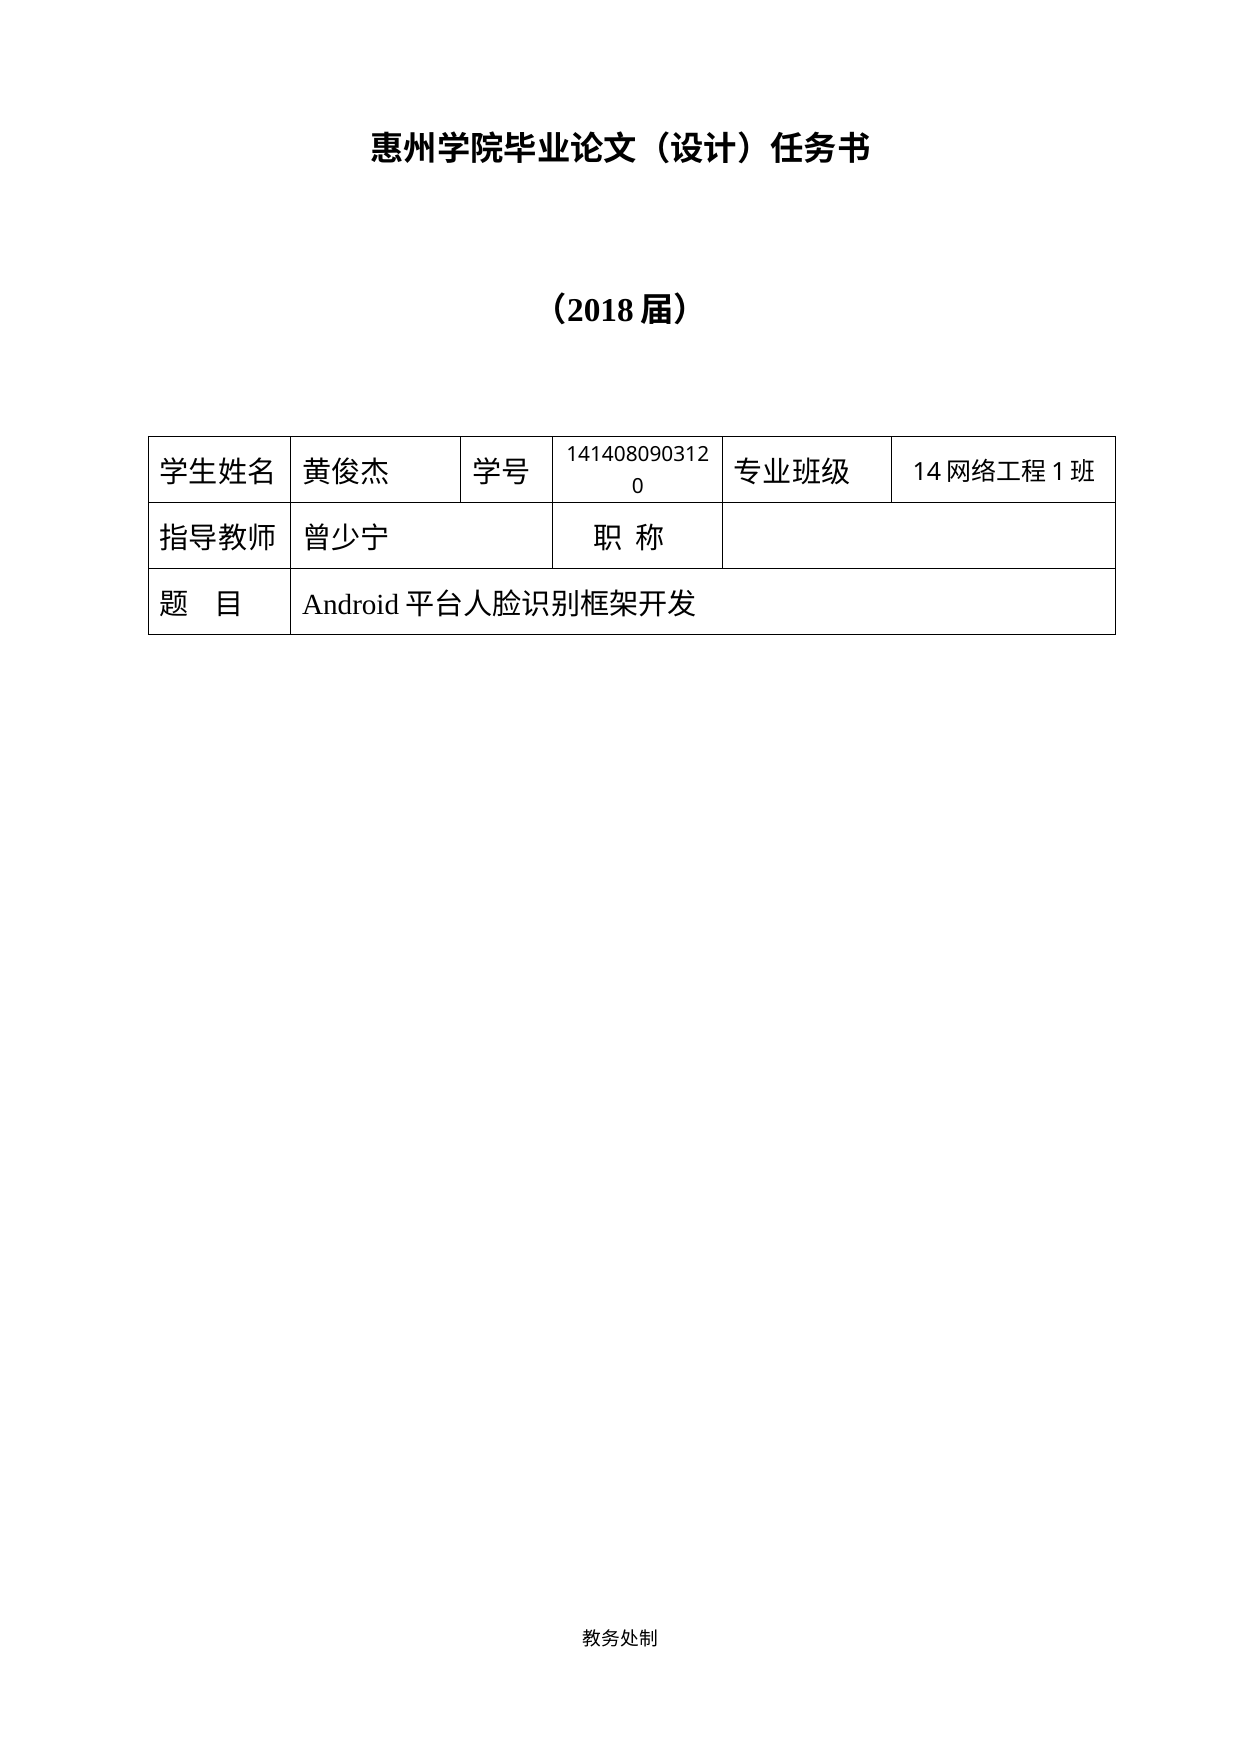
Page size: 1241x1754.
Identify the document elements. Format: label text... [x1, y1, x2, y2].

table_cell 指导教师 [149, 503, 290, 568]
table_header 14网络工程1班 [892, 437, 1115, 502]
table_header 专业班级 [723, 437, 891, 502]
table_cell 曾少宁 [291, 503, 552, 568]
text （2018届） [148, 274, 1092, 339]
text 惠州学院毕业论文（设计）任务书 [148, 113, 1092, 178]
table_header 1414080903120 [553, 437, 722, 502]
table_header 黄俊杰 [291, 437, 460, 502]
table_cell [723, 503, 1115, 568]
table_cell 题 目 [149, 569, 290, 634]
table_cell 职 称 [553, 503, 722, 568]
table_cell Android平台人脸识别框架开发 [291, 569, 1115, 634]
table_header 学生姓名 [149, 437, 290, 502]
table_header 学号 [461, 437, 552, 502]
